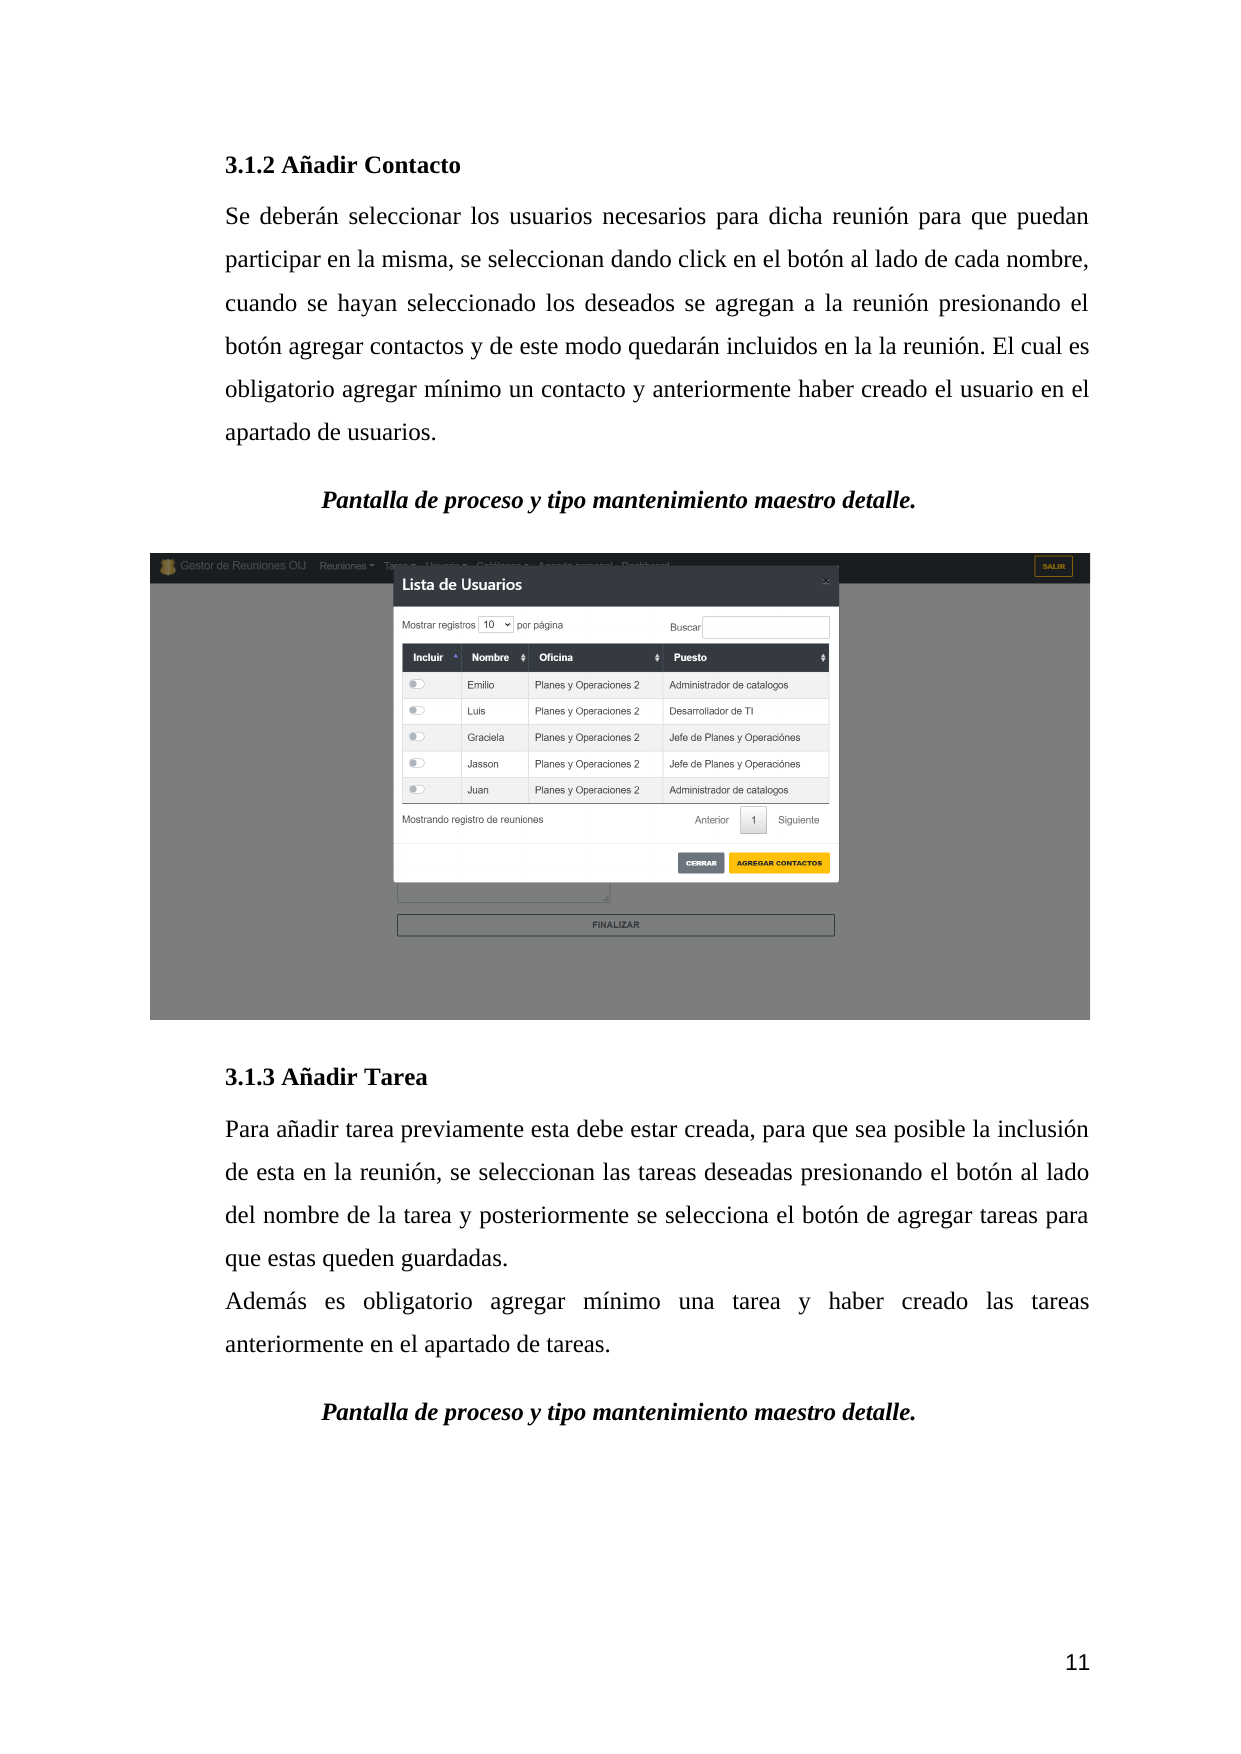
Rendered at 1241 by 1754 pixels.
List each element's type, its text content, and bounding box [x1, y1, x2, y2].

subtitle 3.1.3 Añadir Tarea [225, 1062, 1090, 1091]
text Pantalla de proceso y tipo mantenimiento maestro detalle. [150, 1397, 1090, 1426]
subtitle 3.1.2 Añadir Contacto [225, 150, 1090, 179]
text Pantalla de proceso y tipo mantenimiento maestro detalle. [150, 485, 1090, 514]
text Se deberán seleccionar los usuarios necesarios para dicha reunión para que puedan participar en la misma, se seleccionan dando click en el botón al lado de cada nombre, cuando se hayan seleccionado los deseados se agregan a la reunión presionando el botón agregar contactos y de este modo quedarán incluidos en la la reunión. El cual es obligatorio agregar mínimo un contacto y anteriormente haber creado el usuario en el apartado de usuarios. [225, 201, 1090, 446]
picture [150, 553, 1091, 1020]
text Además es obligatorio agregar mínimo una tarea y haber creado las tareas anteriormente en el apartado de tareas. [225, 1286, 1090, 1358]
text Para añadir tarea previamente esta debe estar creada, para que sea posible la inclusión de esta en la reunión, se seleccionan las tareas deseadas presionando el botón al lado del nombre de la tarea y posteriormente se selecciona el botón de agregar tareas para que estas queden guardadas. [225, 1114, 1090, 1272]
